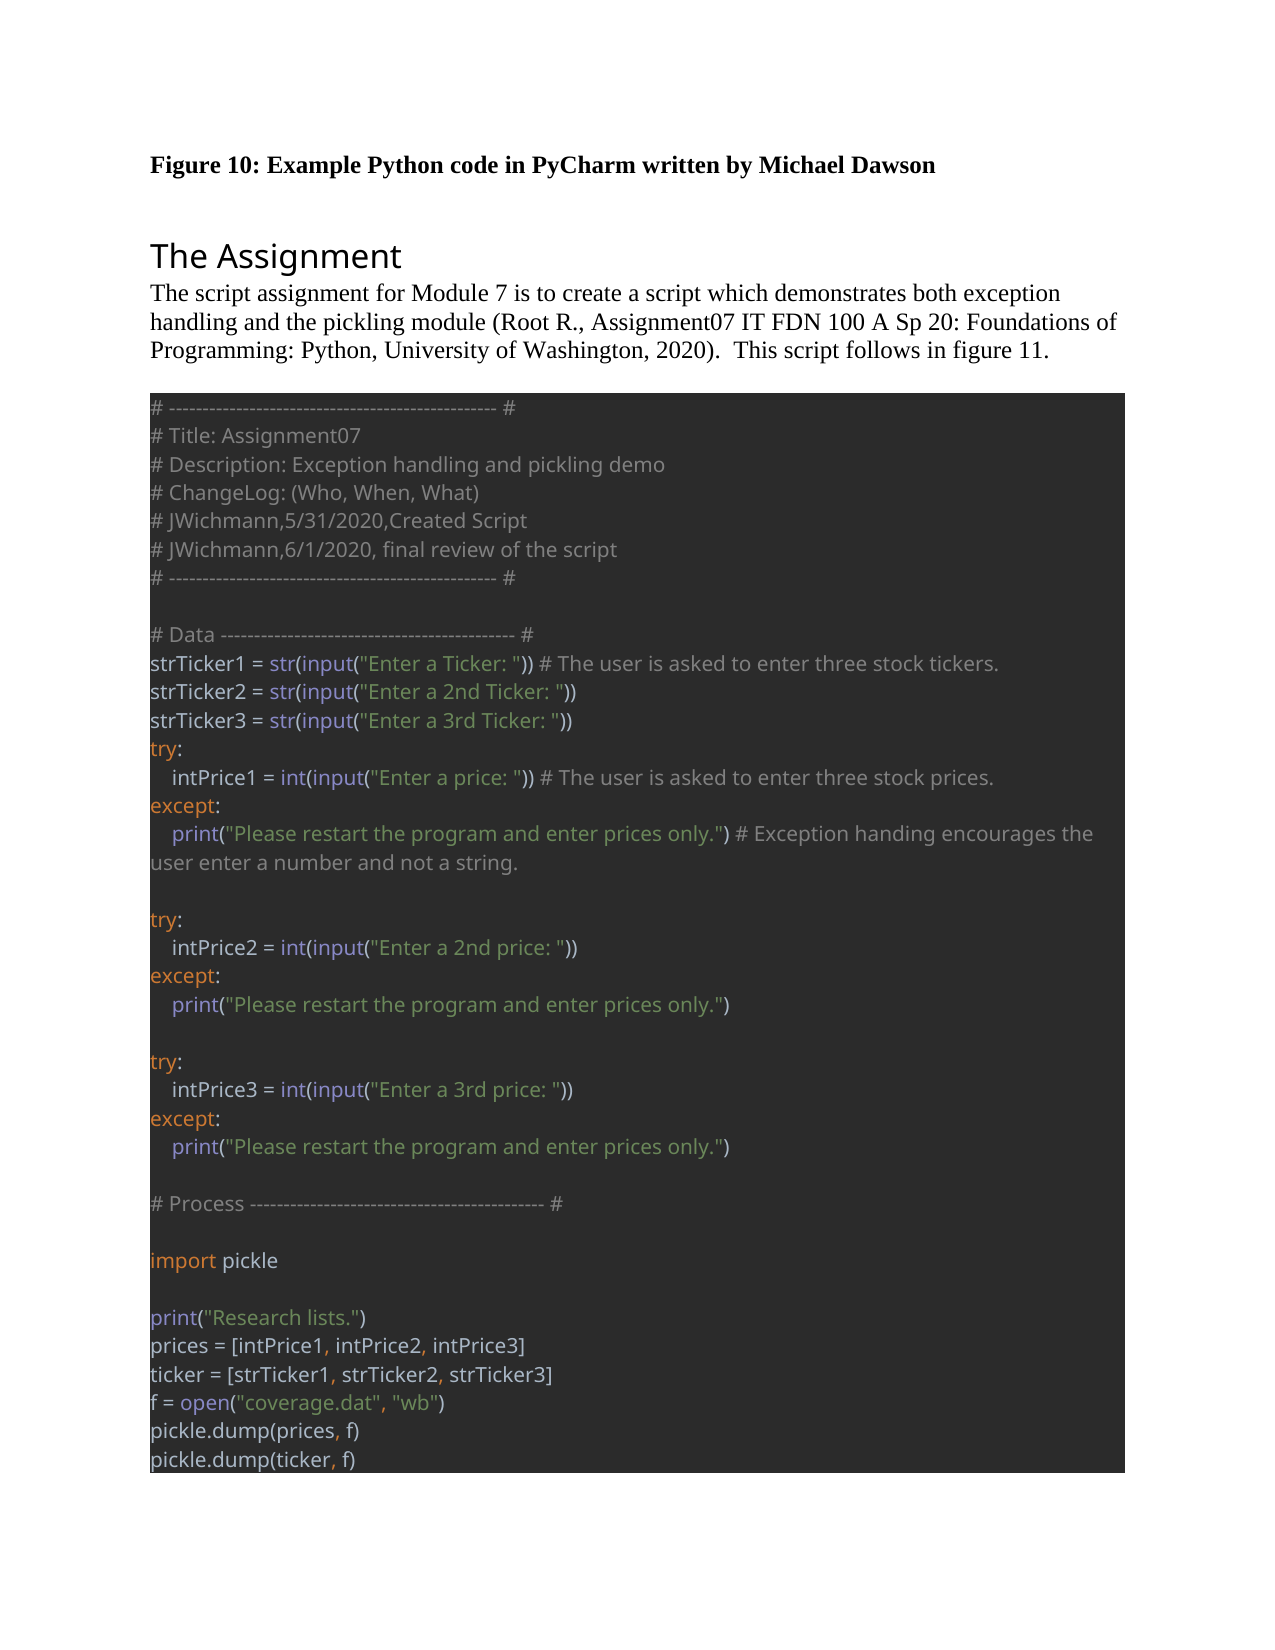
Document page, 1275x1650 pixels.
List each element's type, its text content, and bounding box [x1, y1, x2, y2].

subtitle The Assignment [150, 232, 1125, 278]
text Figure 10: Example Python code in PyCharm written by Michael Dawson [150, 150, 1125, 179]
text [150, 393, 1125, 1473]
text The script assignment for Module 7 is to create a script which demonstrates both exception handling and the pickling module (Root R., Assignment07 IT FDN 100 A Sp 20: Foundations of Programming: Python, University of Washington, 2020). This script follows in figure 11. [150, 278, 1125, 364]
